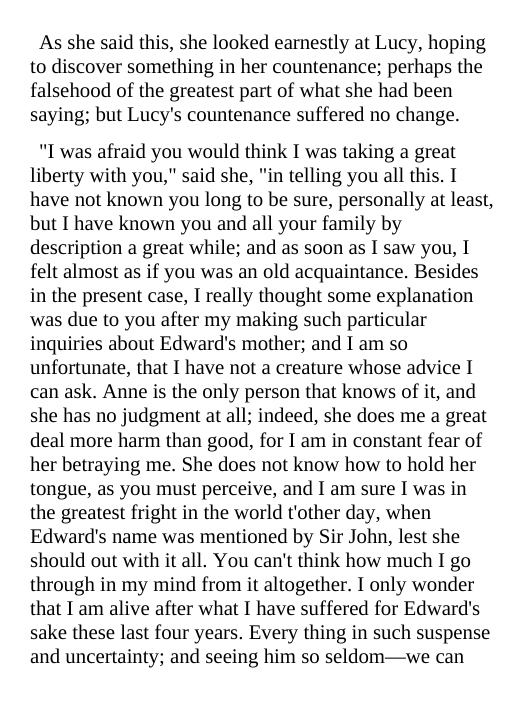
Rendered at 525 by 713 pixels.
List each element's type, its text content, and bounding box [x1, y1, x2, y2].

text As she said this, she looked earnestly at Lucy, hoping to discover something in her countenance; perhaps the falsehood of the greatest part of what she had been saying; but Lucy's countenance suffered no change. [30, 30, 495, 126]
